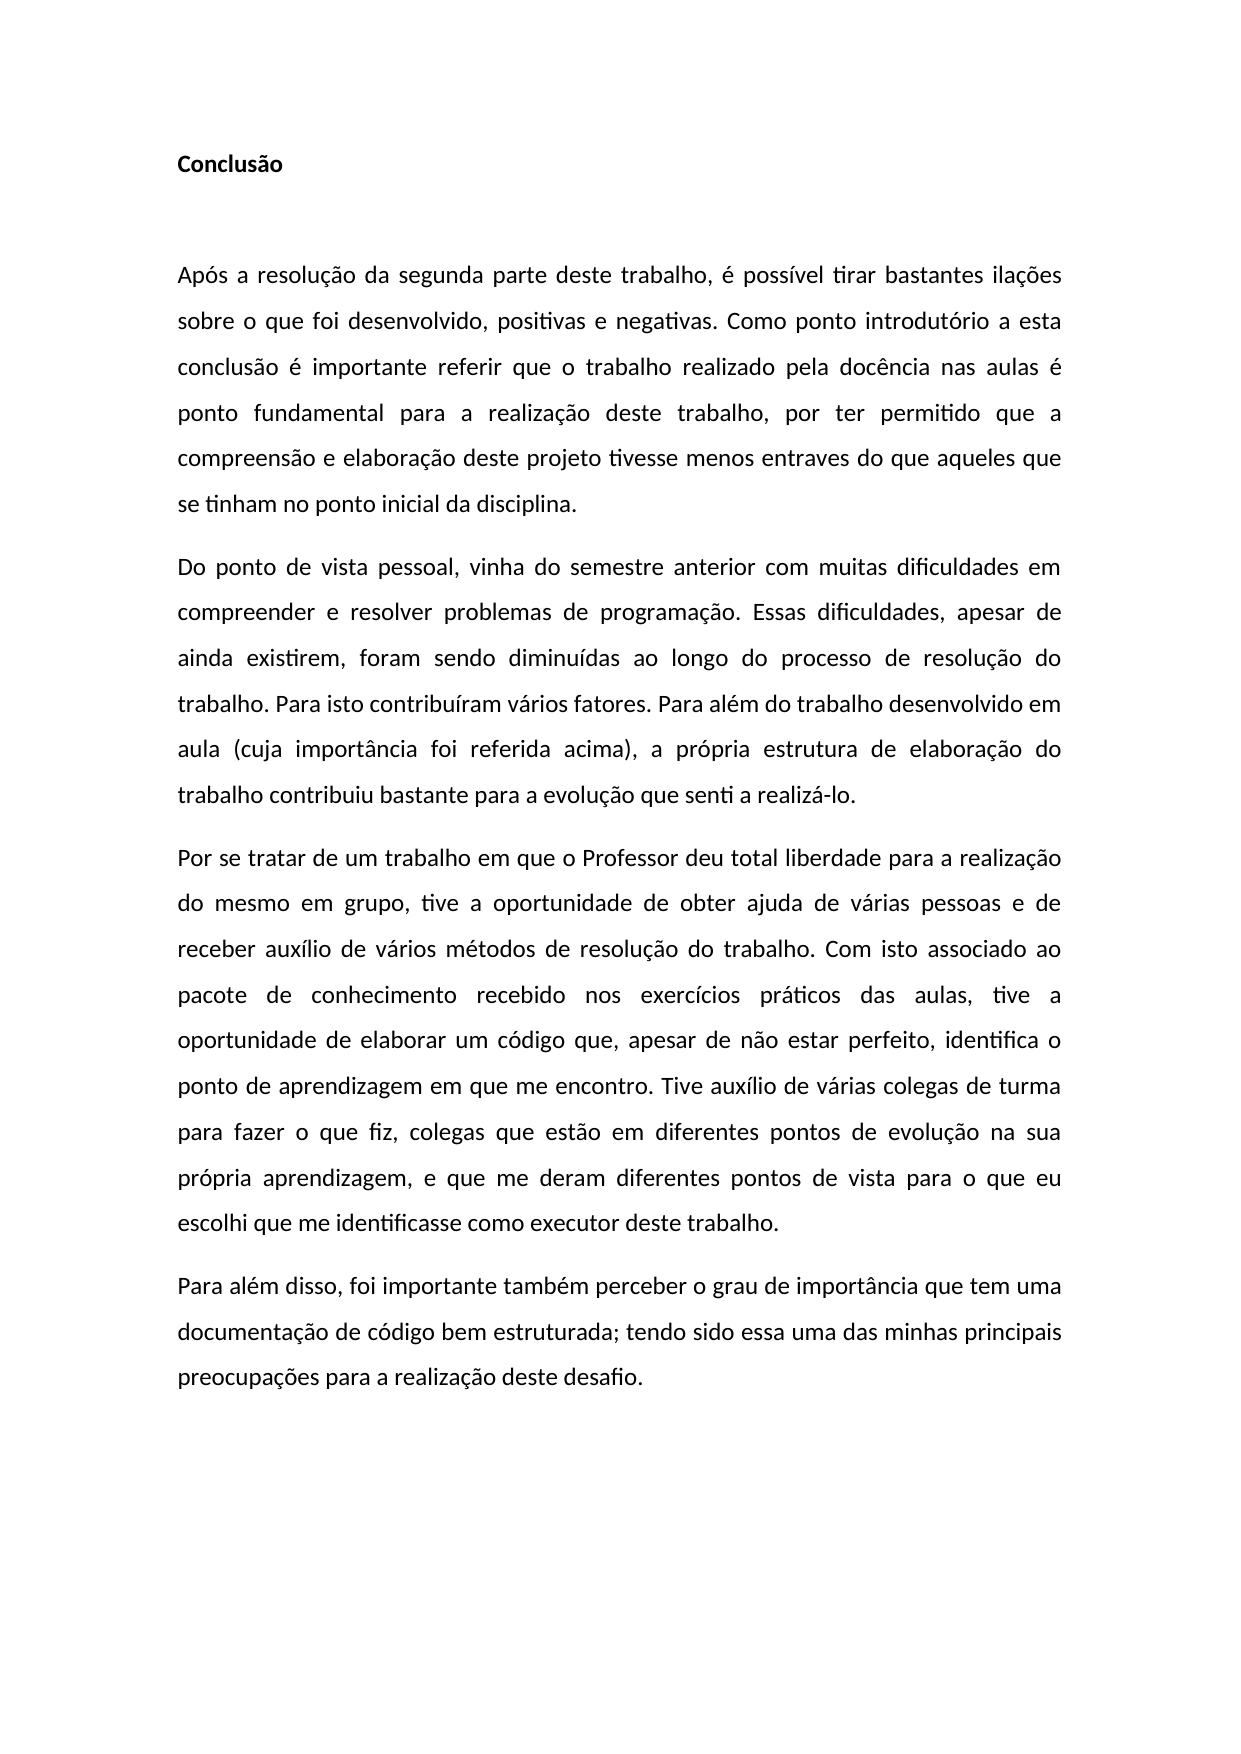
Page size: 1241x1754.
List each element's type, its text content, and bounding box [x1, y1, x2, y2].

text Após a resolução da segunda parte deste trabalho, é possível tirar bastantes ilações sobre o que foi desenvolvido, positivas e negativas. Como ponto introdutório a esta conclusão é importante referir que o trabalho realizado pela docência nas aulas é ponto fundamental para a realização deste trabalho, por ter permitido que a compreensão e elaboração deste projeto tivesse menos entraves do que aqueles que se tinham no ponto inicial da disciplina. [177, 260, 1063, 519]
text Do ponto de vista pessoal, vinha do semestre anterior com muitas dificuldades em compreender e resolver problemas de programação. Essas dificuldades, apesar de ainda existirem, foram sendo diminuídas ao longo do processo de resolução do trabalho. Para isto contribuíram vários fatores. Para além do trabalho desenvolvido em aula (cuja importância foi referida acima), a própria estrutura de elaboração do trabalho contribuiu bastante para a evolução que senti a realizá-lo. [177, 551, 1063, 810]
text Para além disso, foi importante também perceber o grau de importância que tem uma documentação de código bem estruturada; tendo sido essa uma das minhas principais preocupações para a realização deste desafio. [177, 1270, 1063, 1392]
text Por se tratar de um trabalho em que o Professor deu total liberdade para a realização do mesmo em grupo, tive a oportunidade de obter ajuda de várias pessoas e de receber auxílio de vários métodos de resolução do trabalho. Com isto associado ao pacote de conhecimento recebido nos exercícios práticos das aulas, tive a oportunidade de elaborar um código que, apesar de não estar perfeito, identifica o ponto de aprendizagem em que me encontro. Tive auxílio de várias colegas de turma para fazer o que fiz, colegas que estão em diferentes pontos de evolução na sua própria aprendizagem, e que me deram diferentes pontos de vista para o que eu escolhi que me identificasse como executor deste trabalho. [177, 842, 1063, 1238]
text Conclusão [177, 148, 1063, 178]
